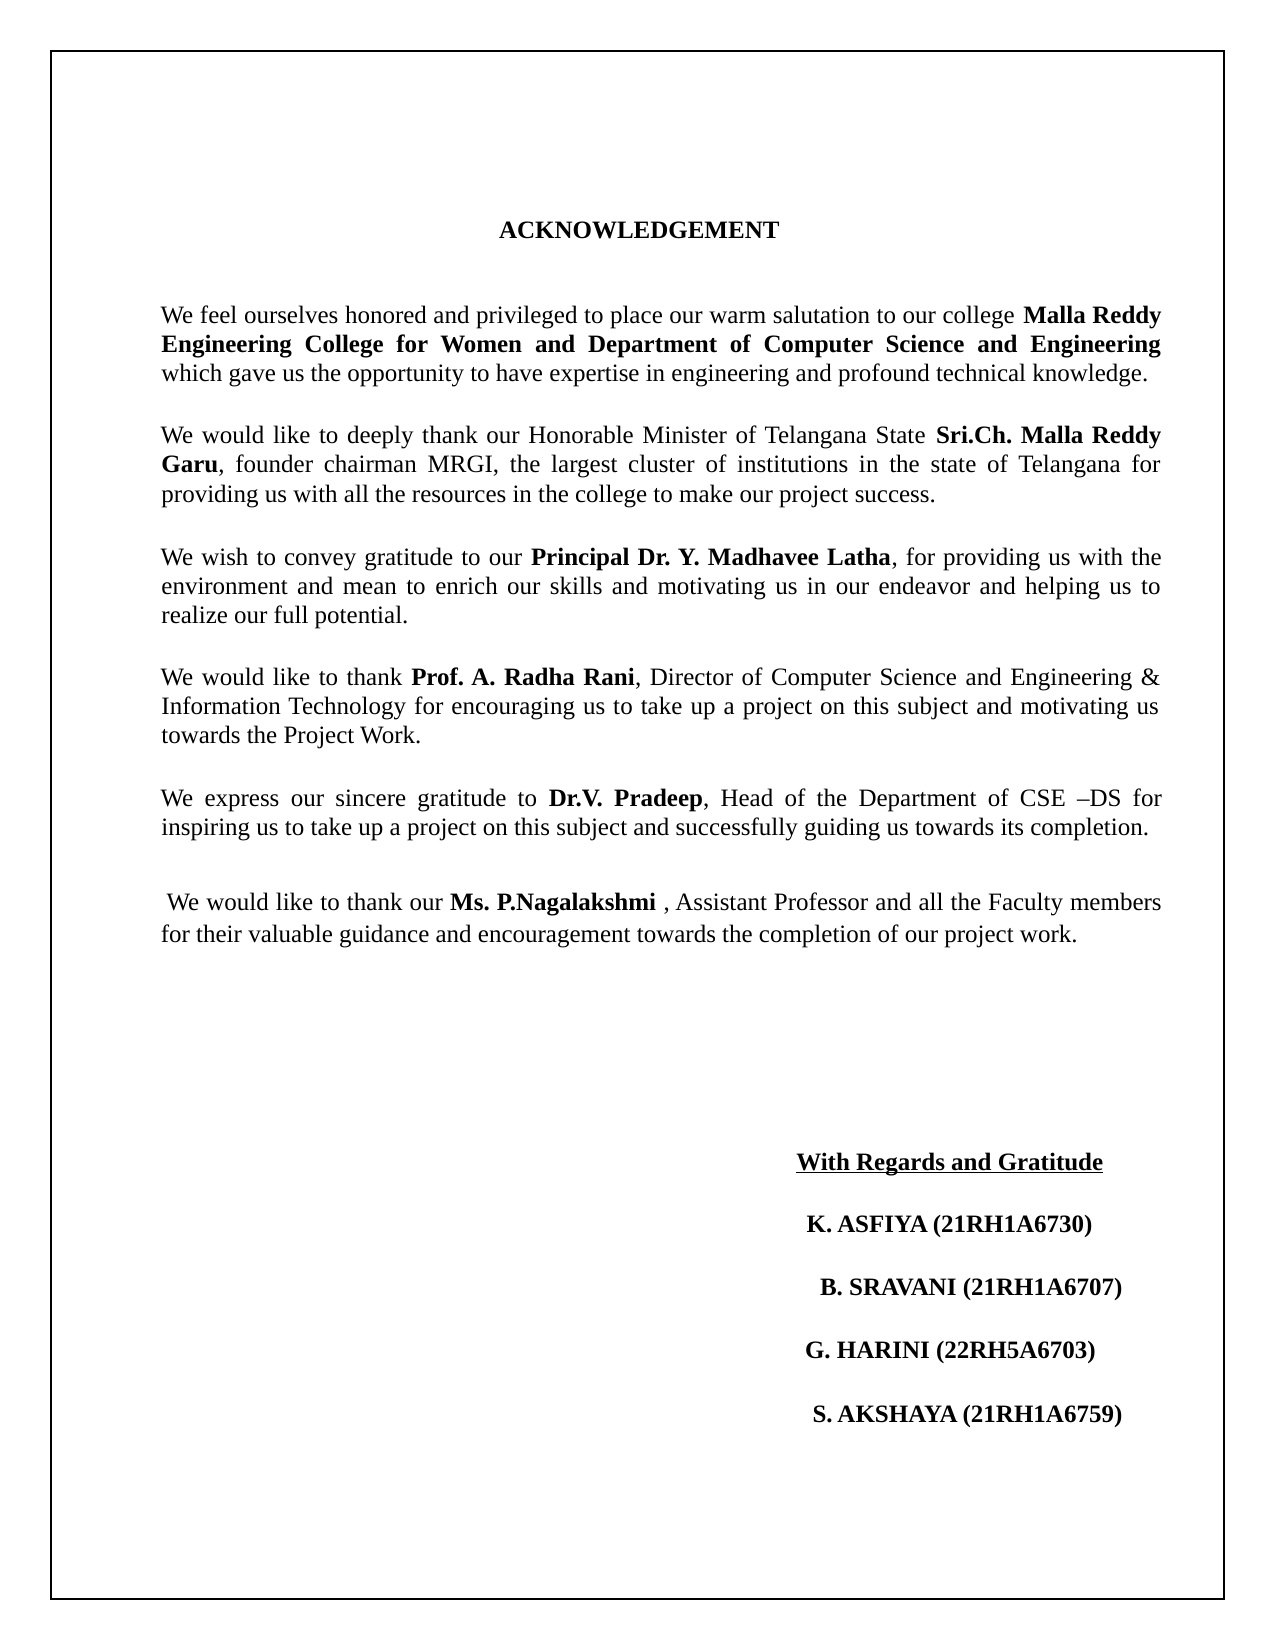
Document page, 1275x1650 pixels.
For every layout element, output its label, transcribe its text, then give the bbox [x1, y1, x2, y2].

text We feel ourselves honored and privileged to place our warm salutation to our college Malla Reddy Engineering College for Women and Department of Computer Science and Engineering which gave us the opportunity to have expertise in engineering and profound technical knowledge. [160, 300, 1162, 387]
text We would like to deeply thank our Honorable Minister of Telangana State Sri.Ch. Malla Reddy Garu, founder chairman MRGI, the largest cluster of institutions in the state of Telangana for providing us with all the resources in the college to make our project success. [160, 420, 1161, 508]
text K. ASFIYA (21RH1A6730) [127, 1209, 1092, 1238]
subtitle S. AKSHAYA (21RH1A6759) [127, 1399, 1122, 1427]
text B. SRAVANI (21RH1A6707) [127, 1272, 1122, 1301]
text We express our sincere gratitude to Dr.V. Pradeep, Head of the Department of CSE –DS for inspiring us to take up a project on this subject and successfully guiding us towards its completion. [160, 783, 1162, 841]
text G. HARINI (22RH5A6703) [127, 1336, 1096, 1364]
text ACKNOWLEDGEMENT [127, 215, 1162, 244]
text With Regards and Gratitude [127, 1147, 1103, 1176]
text We would like to thank Prof. A. Radha Rani, Director of Computer Science and Engineering & Information Technology for encouraging us to take up a project on this subject and motivating us towards the Project Work. [160, 662, 1161, 749]
text We would like to thank our Ms. P.Nagalakshmi , Assistant Professor and all the Faculty members for their valuable guidance and encouragement towards the completion of our project work. [161, 887, 1162, 948]
text We wish to convey gratitude to our Principal Dr. Y. Madhavee Latha, for providing us with the environment and mean to enrich our skills and motivating us in our endeavor and helping us to realize our full potential. [160, 542, 1162, 628]
